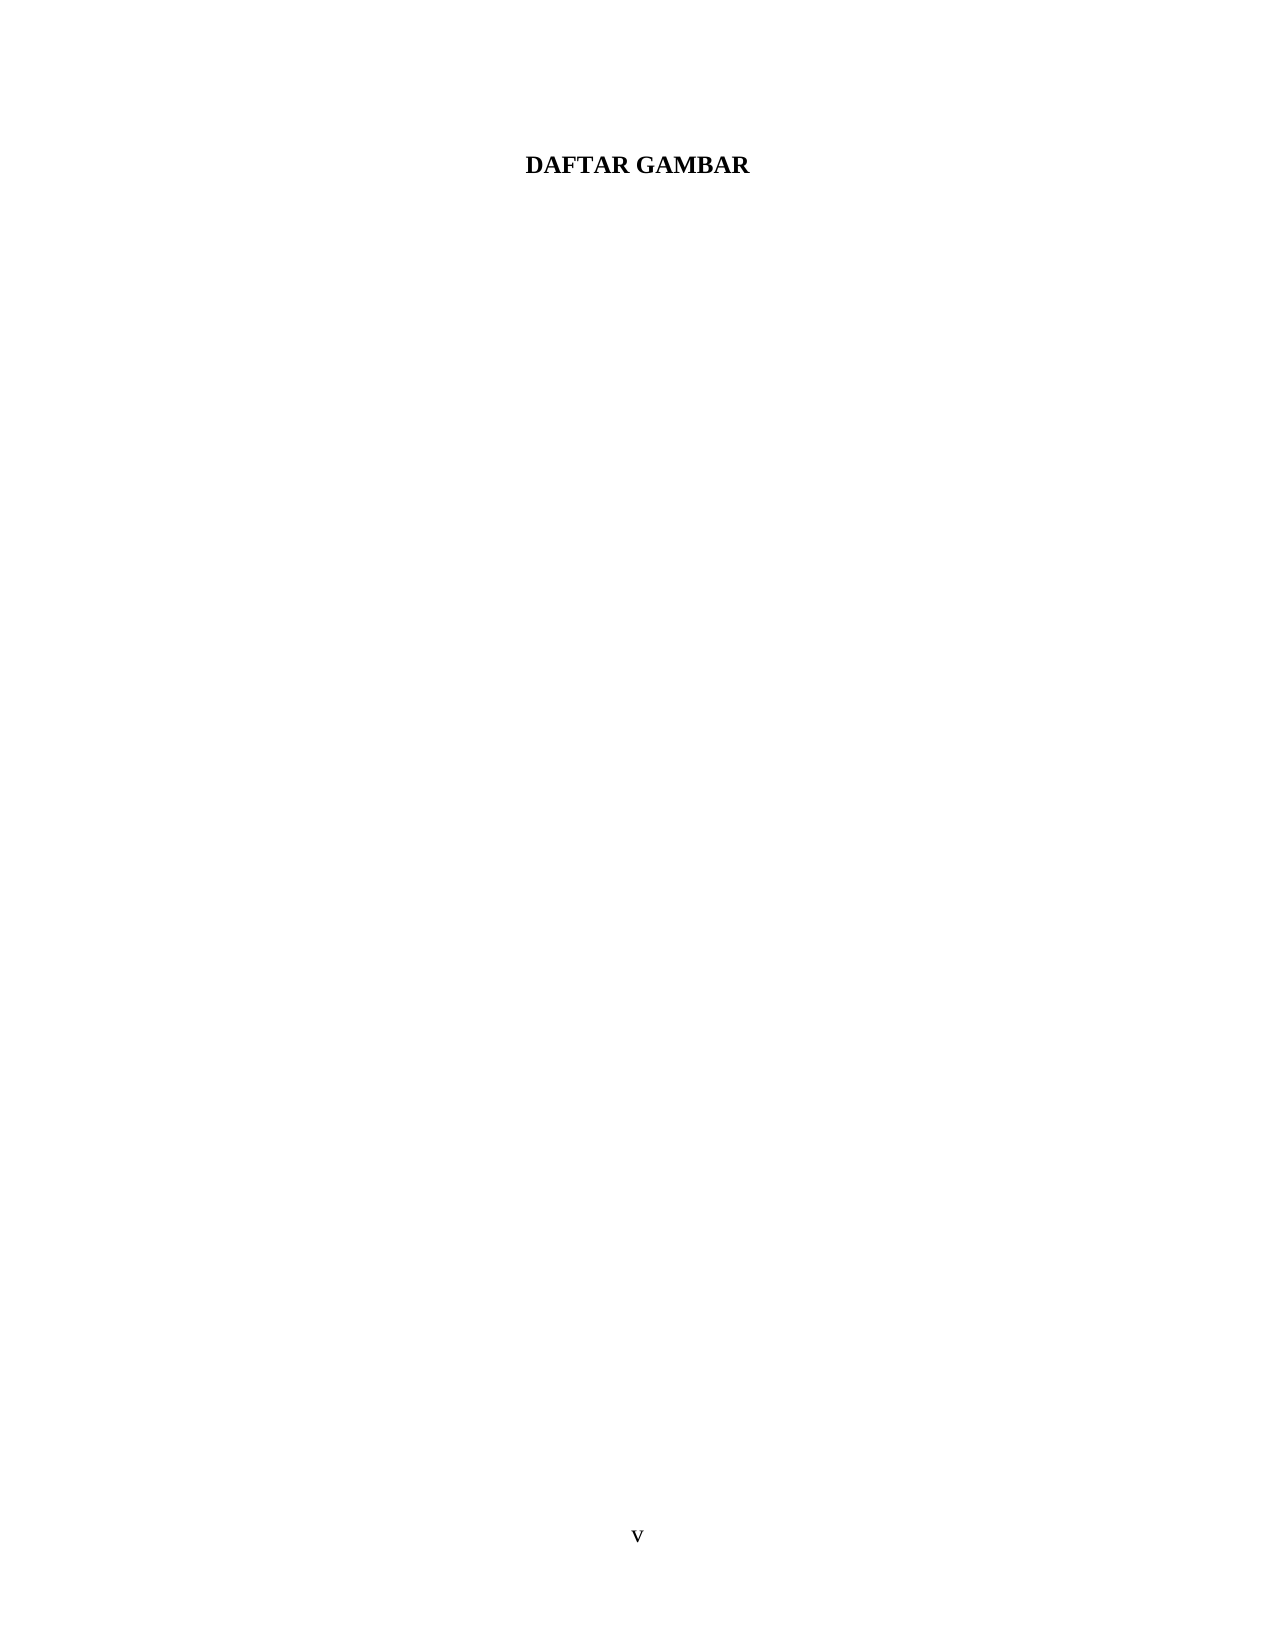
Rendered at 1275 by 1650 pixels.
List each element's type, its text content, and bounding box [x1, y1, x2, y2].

subtitle DAFTAR GAMBAR [150, 150, 1125, 179]
